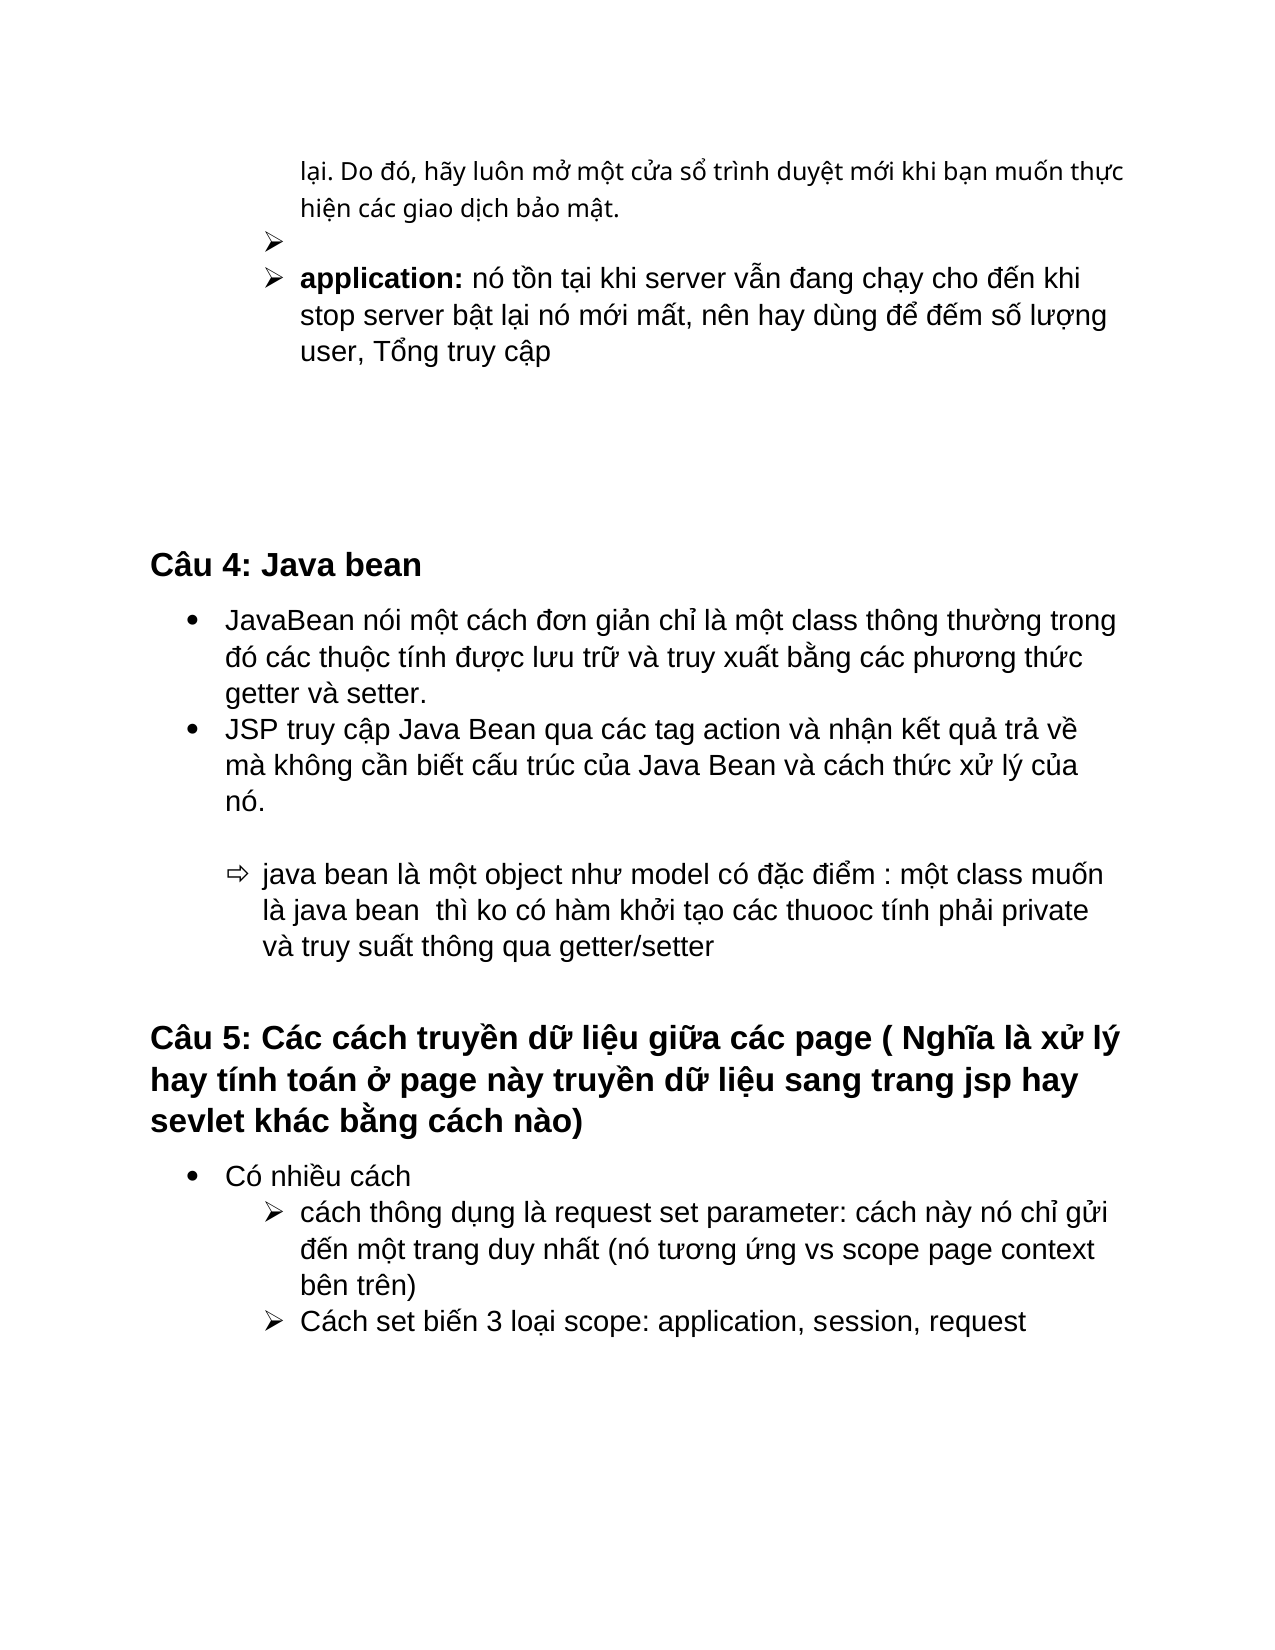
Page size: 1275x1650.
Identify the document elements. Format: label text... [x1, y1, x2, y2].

list JSP truy cập Java Bean qua các tag action và nhận kết quả trả về mà không cần biết cấu trúc của Java Bean và cách thức xử lý của nó. [187, 712, 1125, 818]
list java bean là một object như model có đặc điểm : một class muốn là java bean thì ko có hàm khởi tạo các thuooc tính phải private và truy suất thông qua getter/setter [225, 857, 1125, 963]
list cách thông dụng là request set parameter: cách này nó chỉ gửi đến một trang duy nhất (nó tương ứng vs scope page context bên trên) [262, 1196, 1125, 1302]
list application: nó tồn tại khi server vẫn đang chạy cho đến khi stop server bật lại nó mới mất, nên hay dùng để đếm số lượng user, Tổng truy cập [262, 261, 1125, 367]
list Cách set biến 3 loại scope: application, session, request [262, 1304, 1125, 1338]
list Có nhiều cách [187, 1159, 1125, 1193]
list JavaBean nói một cách đơn giản chỉ là một class thông thường trong đó các thuộc tính được lưu trữ và truy xuất bằng các phương thức getter và setter. [187, 603, 1125, 709]
text Câu 5: Các cách truyền dữ liệu giữa các page ( Nghĩa là xử lý hay tính toán ở page này truyền dữ liệu sang trang jsp hay sevlet khác bằng cách nào) [150, 1018, 1125, 1139]
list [262, 150, 1125, 225]
text Câu 4: Java bean [150, 545, 1125, 583]
